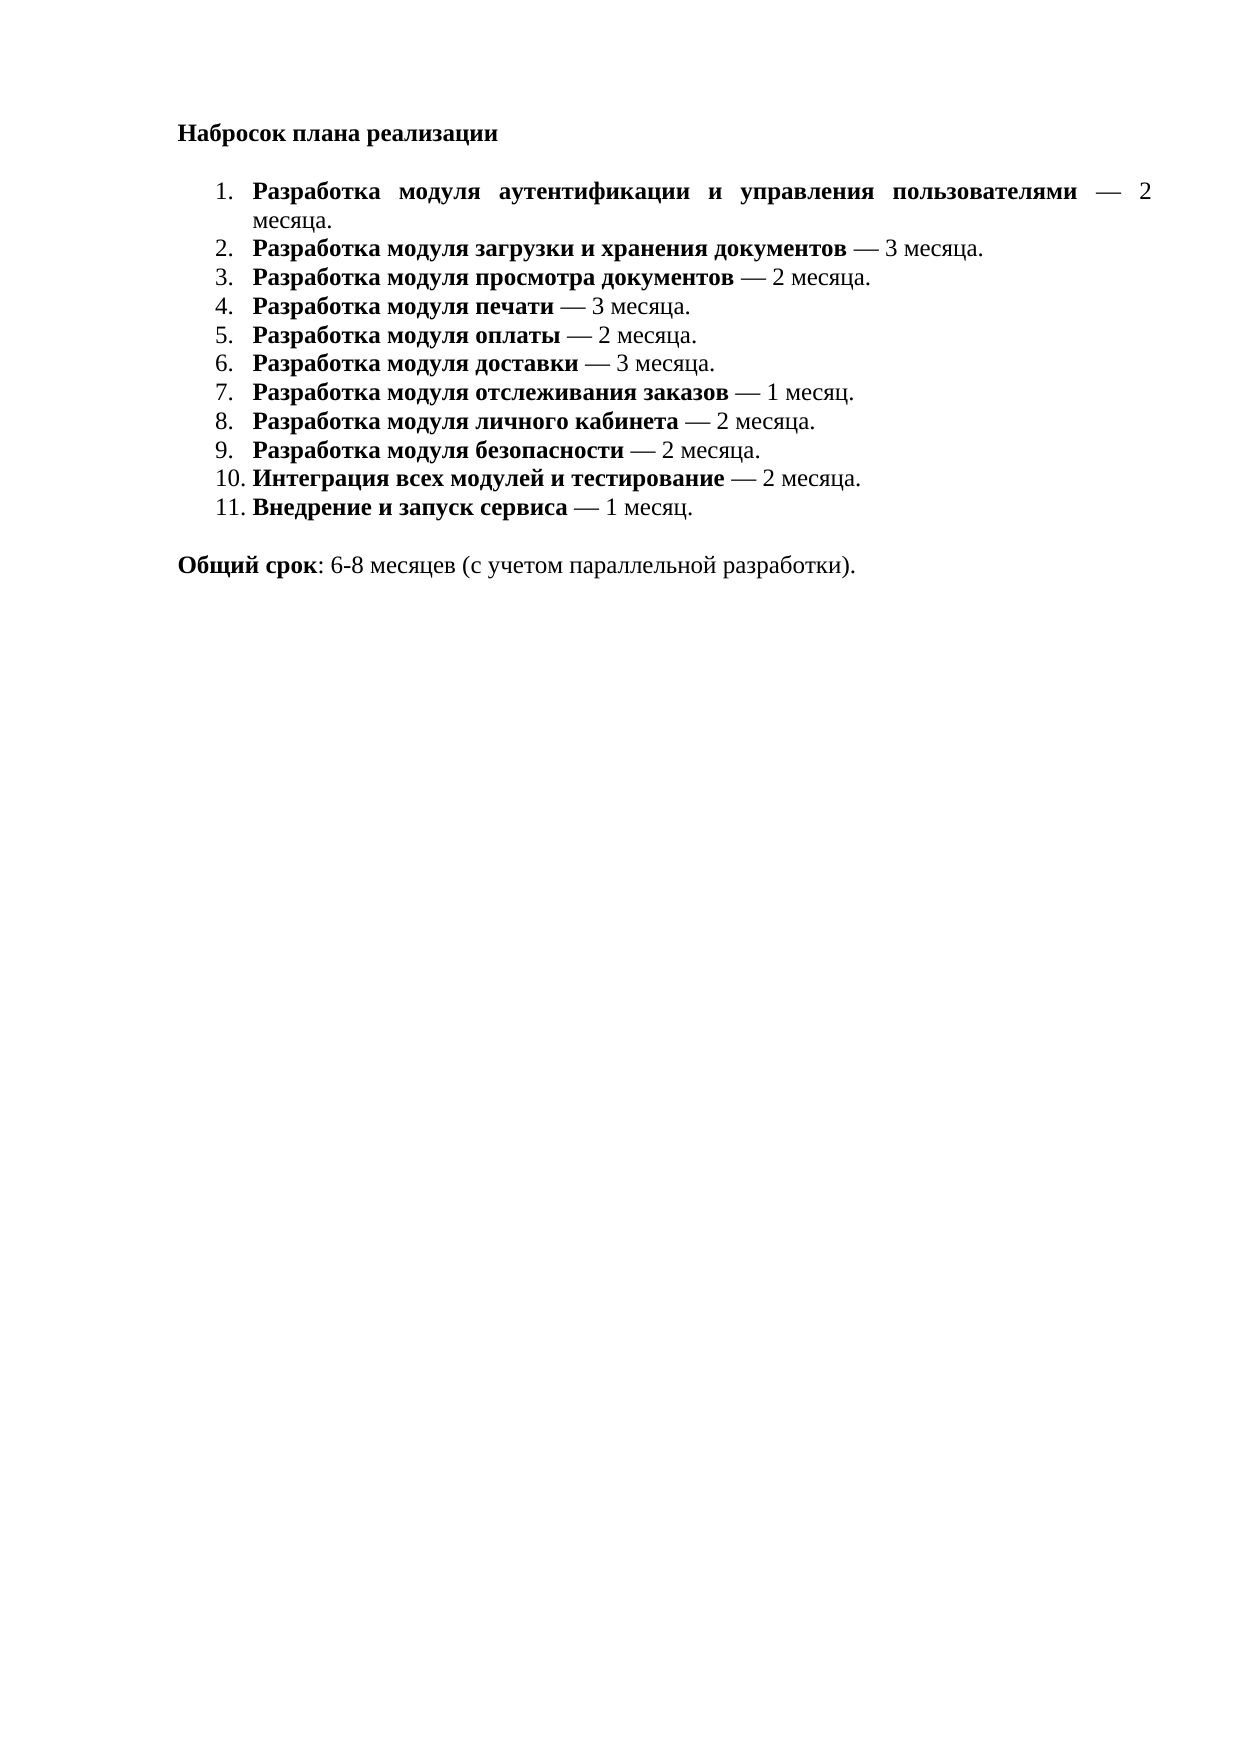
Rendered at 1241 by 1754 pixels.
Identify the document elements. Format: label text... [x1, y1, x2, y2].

list Разработка модуля доставки — 3 месяца. [215, 348, 1152, 377]
list Разработка модуля загрузки и хранения документов — 3 месяца. [215, 233, 1152, 262]
list Разработка модуля оплаты — 2 месяца. [215, 320, 1152, 348]
text Набросок плана реализации [177, 118, 1152, 147]
list Разработка модуля аутентификации и управления пользователями — 2 месяца. [215, 176, 1152, 233]
text Общий срок: 6-8 месяцев (с учетом параллельной разработки). [177, 550, 1152, 579]
list Интеграция всех модулей и тестирование — 2 месяца. [215, 463, 1152, 492]
list Внедрение и запуск сервиса — 1 месяц. [215, 492, 1152, 521]
list Разработка модуля личного кабинета — 2 месяца. [215, 406, 1152, 435]
list Разработка модуля безопасности — 2 месяца. [215, 435, 1152, 463]
list Разработка модуля печати — 3 месяца. [215, 291, 1152, 320]
list Разработка модуля отслеживания заказов — 1 месяц. [215, 377, 1152, 406]
list Разработка модуля просмотра документов — 2 месяца. [215, 262, 1152, 291]
